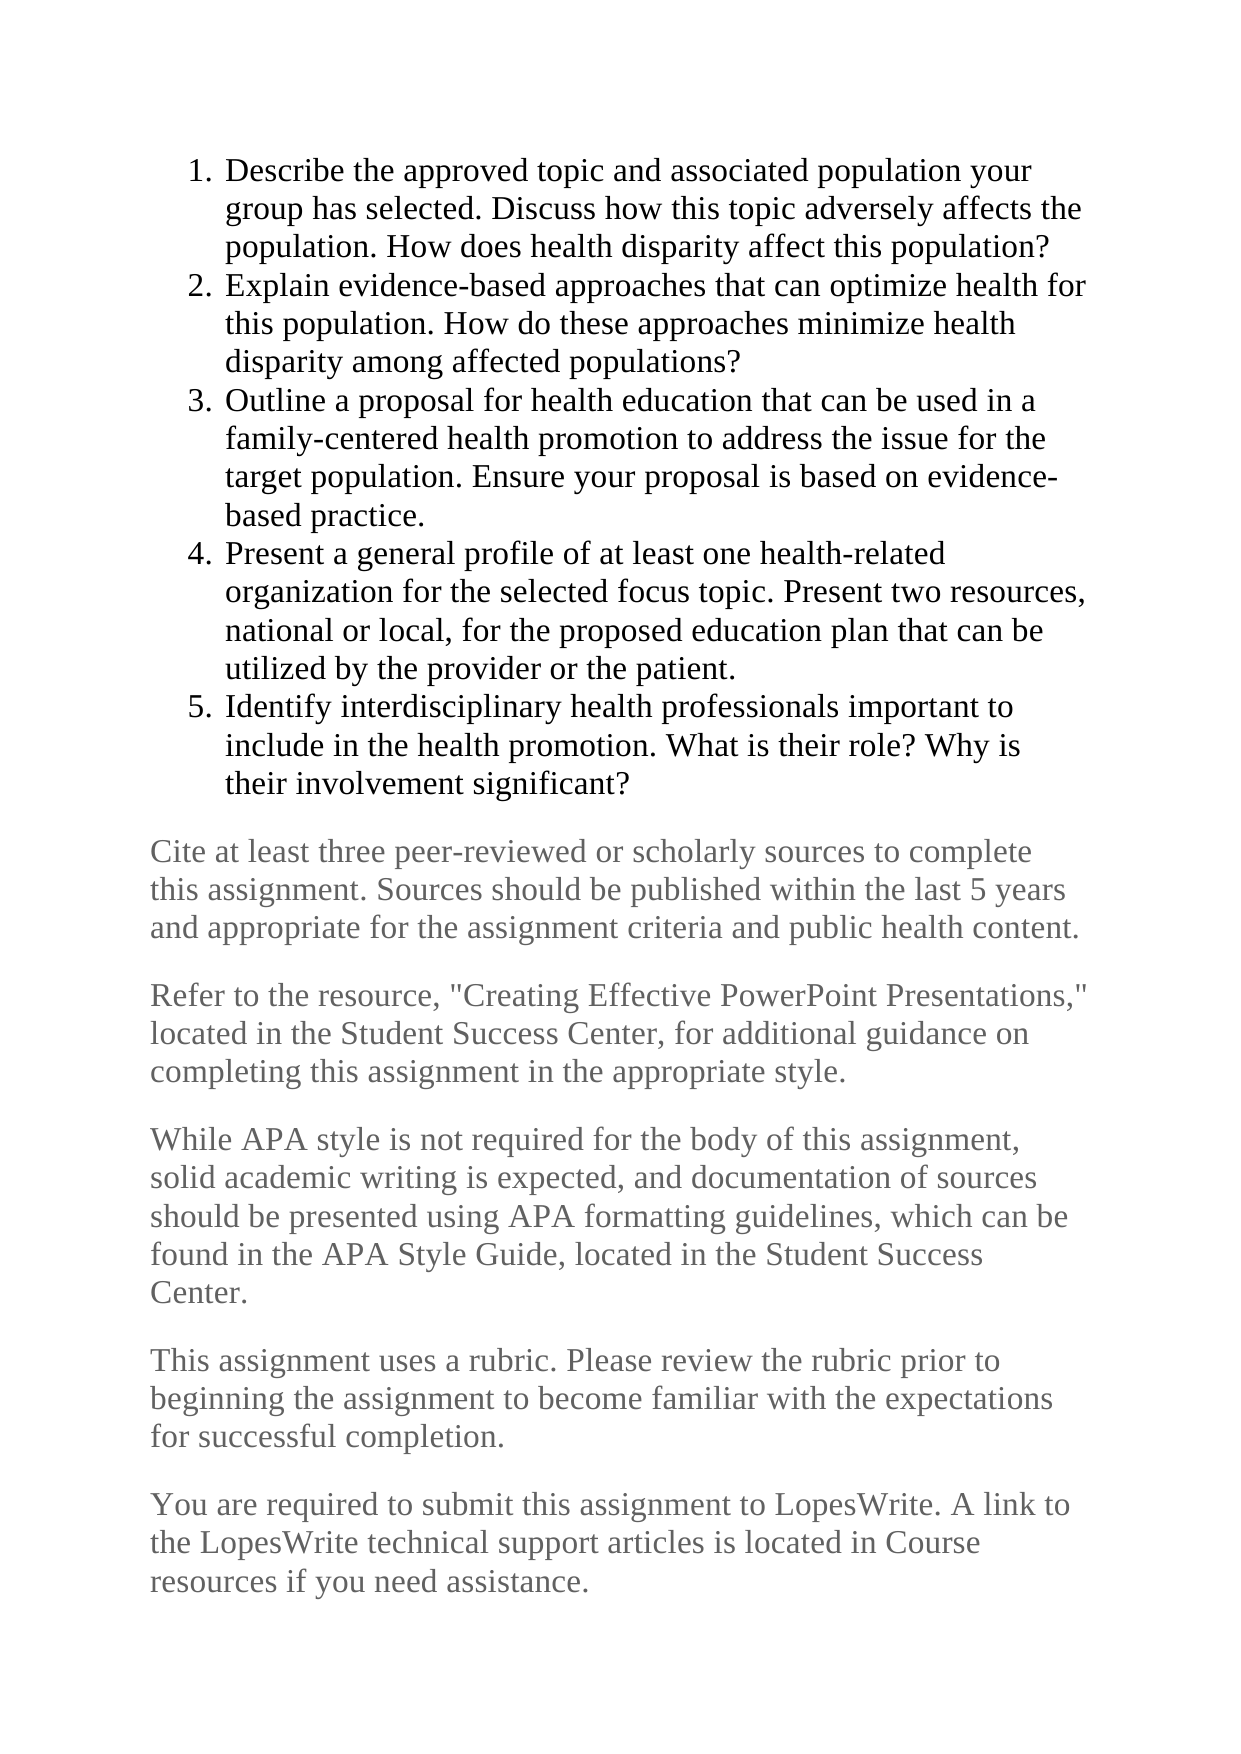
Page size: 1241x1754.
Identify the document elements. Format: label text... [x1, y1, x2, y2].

text Cite at least three peer-reviewed or scholarly sources to complete this assignment. Sources should be published within the last 5 years and appropriate for the assignment criteria and public health content. [150, 831, 1090, 946]
text While APA style is not required for the body of this assignment, solid academic writing is expected, and documentation of sources should be presented using APA formatting guidelines, which can be found in the APA Style Guide, located in the Student Success Center. [150, 1119, 1090, 1311]
text You are required to submit this assignment to LopesWrite. A link to the LopesWrite technical support articles is located in Course resources if you need assistance. [150, 1484, 1090, 1599]
text Refer to the resource, "Creating Effective PowerPoint Presentations," located in the Student Success Center, for additional guidance on completing this assignment in the appropriate style. [150, 975, 1090, 1090]
list Outline a proposal for health education that can be used in a family-centered health promotion to address the issue for the target population. Ensure your proposal is based on evidence-based practice. [187, 380, 1090, 533]
list Describe the approved topic and associated population your group has selected. Discuss how this topic adversely affects the population. How does health disparity affect this population? [187, 150, 1090, 265]
list Explain evidence-based approaches that can optimize health for this population. How do these approaches minimize health disparity among affected populations? [187, 265, 1090, 380]
list Identify interdisciplinary health professionals important to include in the health promotion. What is their role? Why is their involvement significant? [187, 687, 1090, 802]
list Present a general profile of at least one health-related organization for the selected focus topic. Present two resources, national or local, for the proposed education plan that can be utilized by the provider or the patient. [187, 533, 1090, 687]
text This assignment uses a rubric. Please review the rubric prior to beginning the assignment to become familiar with the expectations for successful completion. [150, 1340, 1090, 1455]
